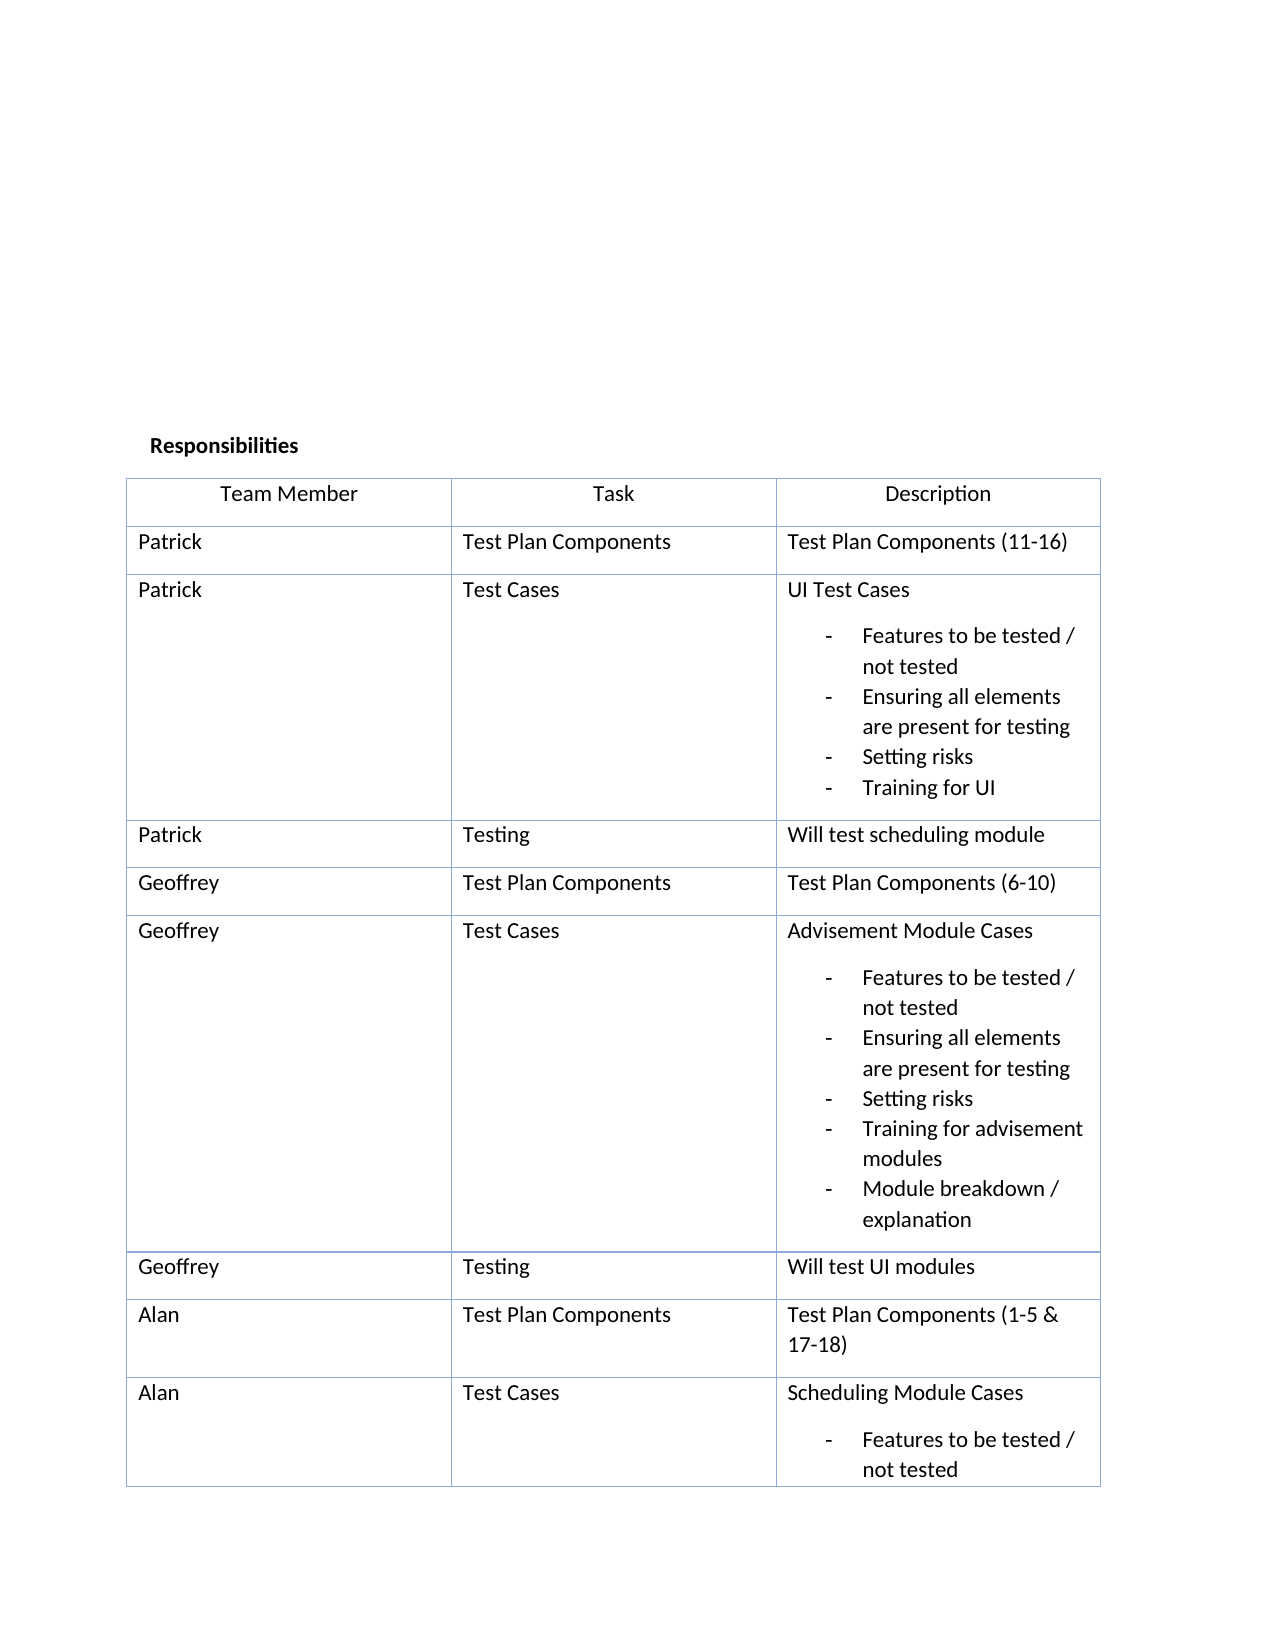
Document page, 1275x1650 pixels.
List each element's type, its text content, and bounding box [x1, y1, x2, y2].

table_cell Test Plan Components (11-16) [777, 527, 1100, 574]
text Responsibilities [150, 431, 1125, 459]
table_cell Alan [127, 1300, 451, 1377]
table_cell Test Plan Components (1-5 & 17-18) [777, 1300, 1100, 1377]
table_cell UI Test Cases Features to be tested / not tested Ensuring all elements are present for testing Setting risks Training for UI [777, 575, 1100, 819]
table_cell Geoffrey [127, 1253, 451, 1299]
table_cell Test Plan Components [452, 1300, 776, 1377]
table_cell Test Cases [452, 575, 776, 819]
table_cell Test Plan Components (6-10) [777, 868, 1100, 915]
table_cell Test Cases [452, 916, 776, 1251]
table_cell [777, 1378, 1100, 1486]
table_cell Patrick [127, 575, 451, 819]
table_cell Patrick [127, 527, 451, 574]
table_cell Patrick [127, 821, 451, 867]
table_cell Will test scheduling module [777, 821, 1100, 867]
table_header Task [452, 479, 776, 526]
table_cell Will test UI modules [777, 1253, 1100, 1299]
table_cell Testing [452, 821, 776, 867]
table_cell Test Plan Components [452, 868, 776, 915]
table_cell Alan [127, 1378, 451, 1486]
table_cell Test Cases [452, 1378, 776, 1486]
table_cell Advisement Module Cases Features to be tested / not tested Ensuring all elements are present for testing Setting risks Training for advisement modules Module breakdown / explanation [777, 916, 1100, 1251]
table_header Description [777, 479, 1100, 526]
table_cell Testing [452, 1253, 776, 1299]
table_cell Geoffrey [127, 916, 451, 1251]
table_cell Test Plan Components [452, 527, 776, 574]
table_header Team Member [127, 479, 451, 526]
table_cell Geoffrey [127, 868, 451, 915]
